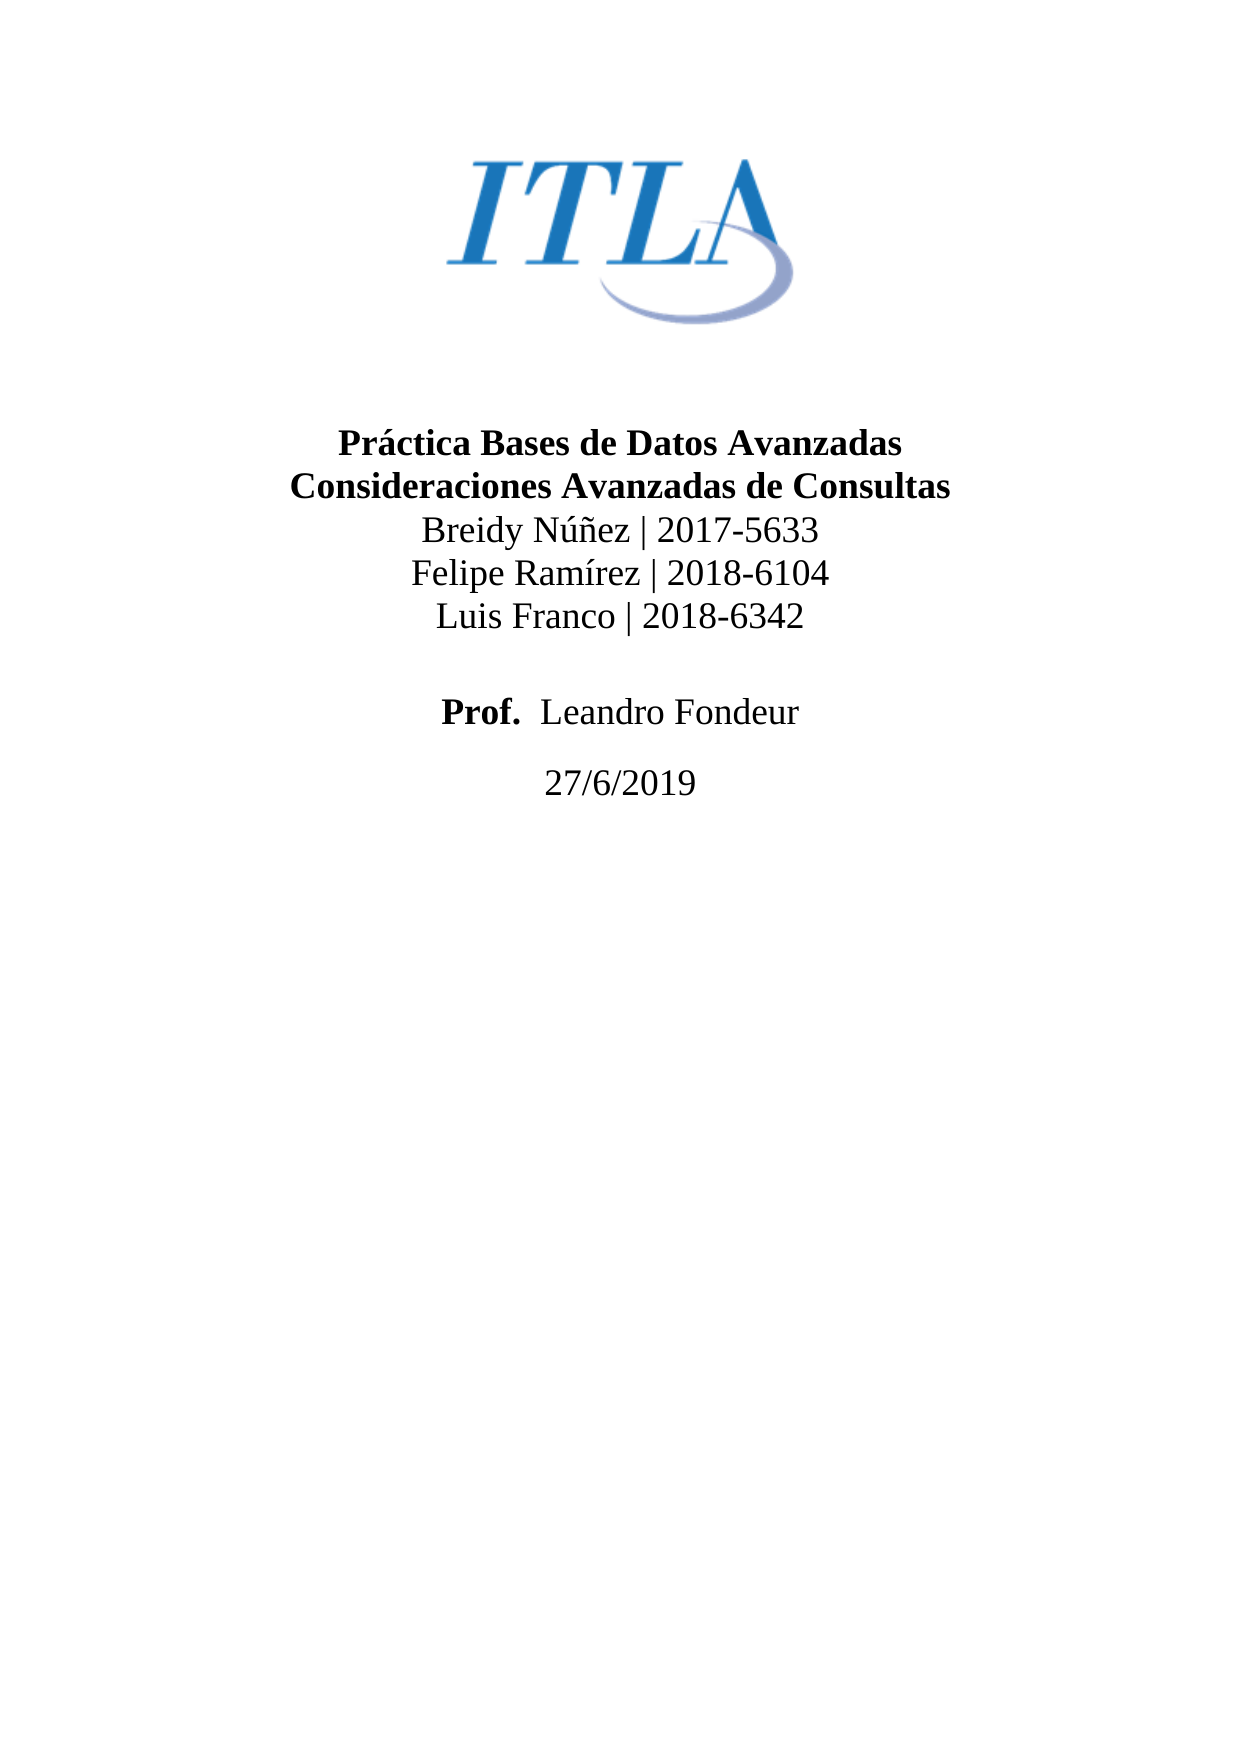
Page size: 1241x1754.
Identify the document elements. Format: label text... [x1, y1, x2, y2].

text Luis Franco | 2018-6342 [177, 593, 1063, 636]
picture [431, 147, 809, 337]
text Consideraciones Avanzadas de Consultas [177, 464, 1063, 507]
text Felipe Ramírez | 2018-6104 [177, 550, 1063, 593]
text Prof. Leandro Fondeur [177, 689, 1063, 732]
text 27/6/2019 [177, 761, 1063, 804]
text Breidy Núñez | 2017-5633 [177, 507, 1063, 550]
text Práctica Bases de Datos Avanzadas [177, 421, 1063, 464]
